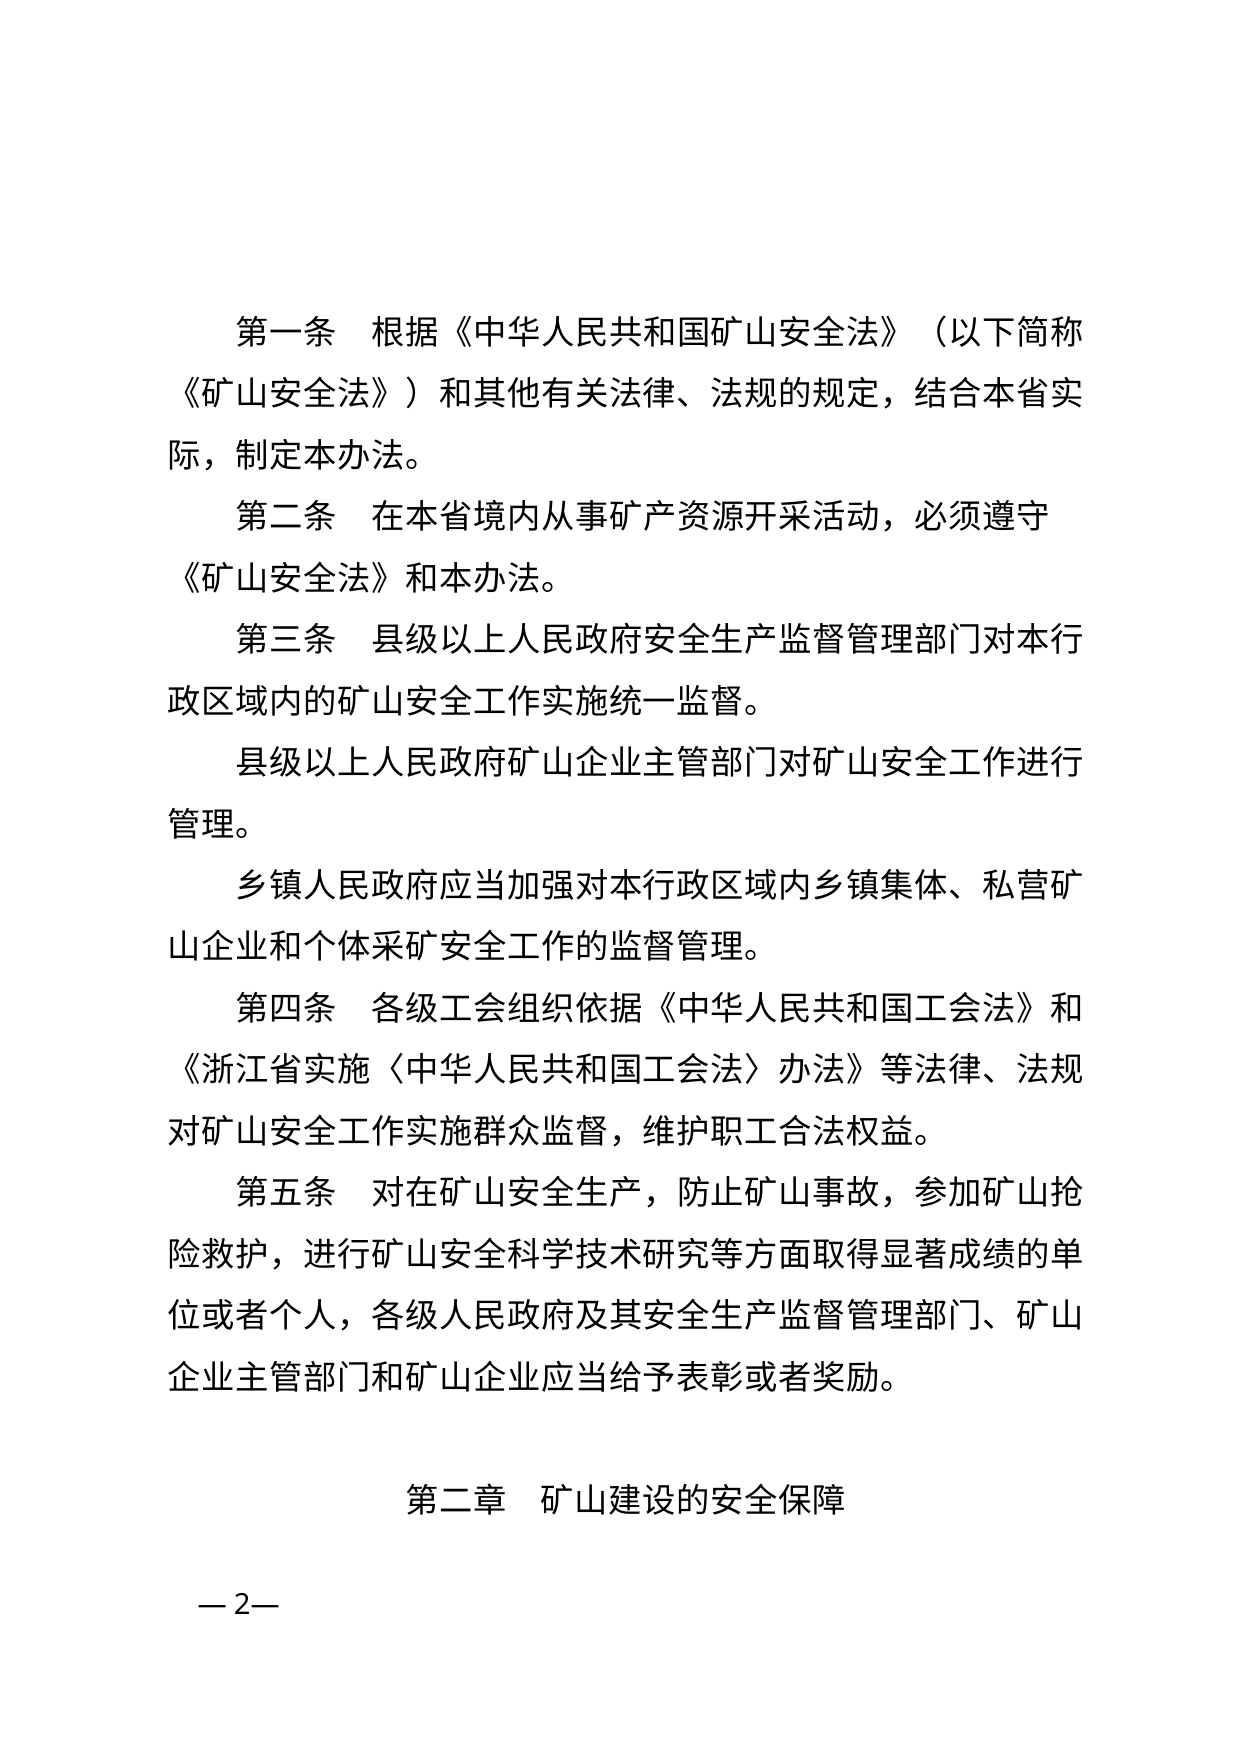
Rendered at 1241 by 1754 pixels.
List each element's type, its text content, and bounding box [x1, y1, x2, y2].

text 乡镇人民政府应当加强对本行政区域内乡镇集体、私营矿山企业和个体采矿安全工作的监督管理。 [168, 852, 1084, 975]
text 第二条 在本省境内从事矿产资源开采活动，必须遵守《矿山安全法》和本办法。 [168, 483, 1084, 606]
text 第四条 各级工会组织依据《中华人民共和国工会法》和《浙江省实施〈中华人民共和国工会法〉办法》等法律、法规对矿山安全工作实施群众监督，维护职工合法权益。 [168, 975, 1084, 1159]
text 第三条 县级以上人民政府安全生产监督管理部门对本行政区域内的矿山安全工作实施统一监督。 [168, 606, 1084, 729]
text 第二章 矿山建设的安全保障 [168, 1467, 1084, 1528]
text 第一条 根据《中华人民共和国矿山安全法》（以下简称《矿山安全法》）和其他有关法律、法规的规定，结合本省实际，制定本办法。 [168, 299, 1084, 483]
text 第五条 对在矿山安全生产，防止矿山事故，参加矿山抢险救护，进行矿山安全科学技术研究等方面取得显著成绩的单位或者个人，各级人民政府及其安全生产监督管理部门、矿山企业主管部门和矿山企业应当给予表彰或者奖励。 [168, 1159, 1084, 1405]
text 县级以上人民政府矿山企业主管部门对矿山安全工作进行管理。 [168, 729, 1084, 852]
